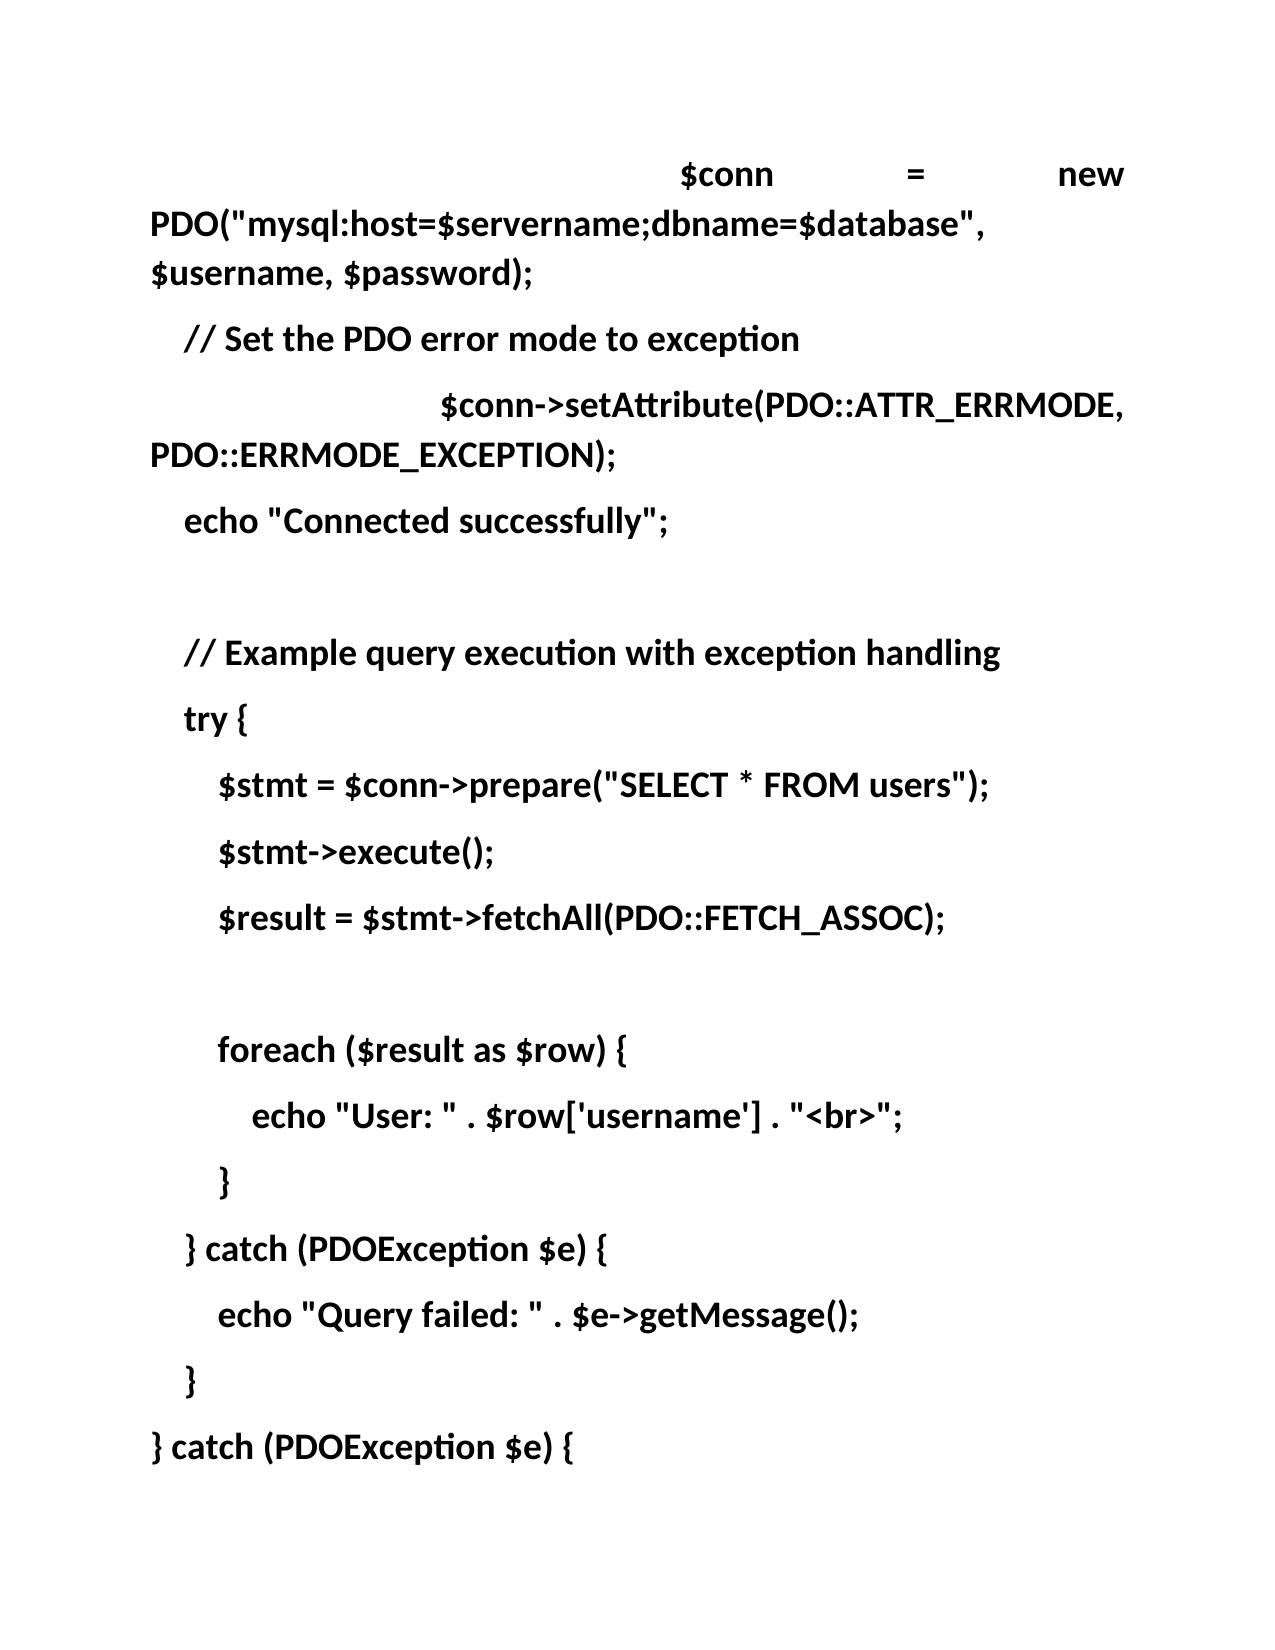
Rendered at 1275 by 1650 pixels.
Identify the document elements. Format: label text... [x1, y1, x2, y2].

text // Set the PDO error mode to exception [150, 315, 1125, 361]
text echo "Query failed: " . $e->getMessage(); [150, 1291, 1125, 1336]
text $result = $stmt->fetchAll(PDO::FETCH_ASSOC); [150, 894, 1125, 939]
text $stmt = $conn->prepare("SELECT * FROM users"); [150, 761, 1125, 807]
text } [150, 1357, 1125, 1403]
text // Example query execution with exception handling [150, 629, 1125, 675]
text } catch (PDOException $e) { [150, 1423, 1125, 1469]
text foreach ($result as $row) { [150, 1026, 1125, 1072]
text $conn->setAttribute(PDO::ATTR_ERRMODE, PDO::ERRMODE_EXCEPTION); [150, 381, 1125, 477]
text try { [150, 695, 1125, 741]
text echo "Connected successfully"; [150, 497, 1125, 543]
text echo "User: " . $row['username'] . "<br>"; [150, 1092, 1125, 1138]
text $stmt->execute(); [150, 828, 1125, 873]
text $conn = new PDO("mysql:host=$servername;dbname=$database", $username, $password); [150, 150, 1125, 295]
text } catch (PDOException $e) { [150, 1224, 1125, 1270]
text } [150, 1158, 1125, 1204]
